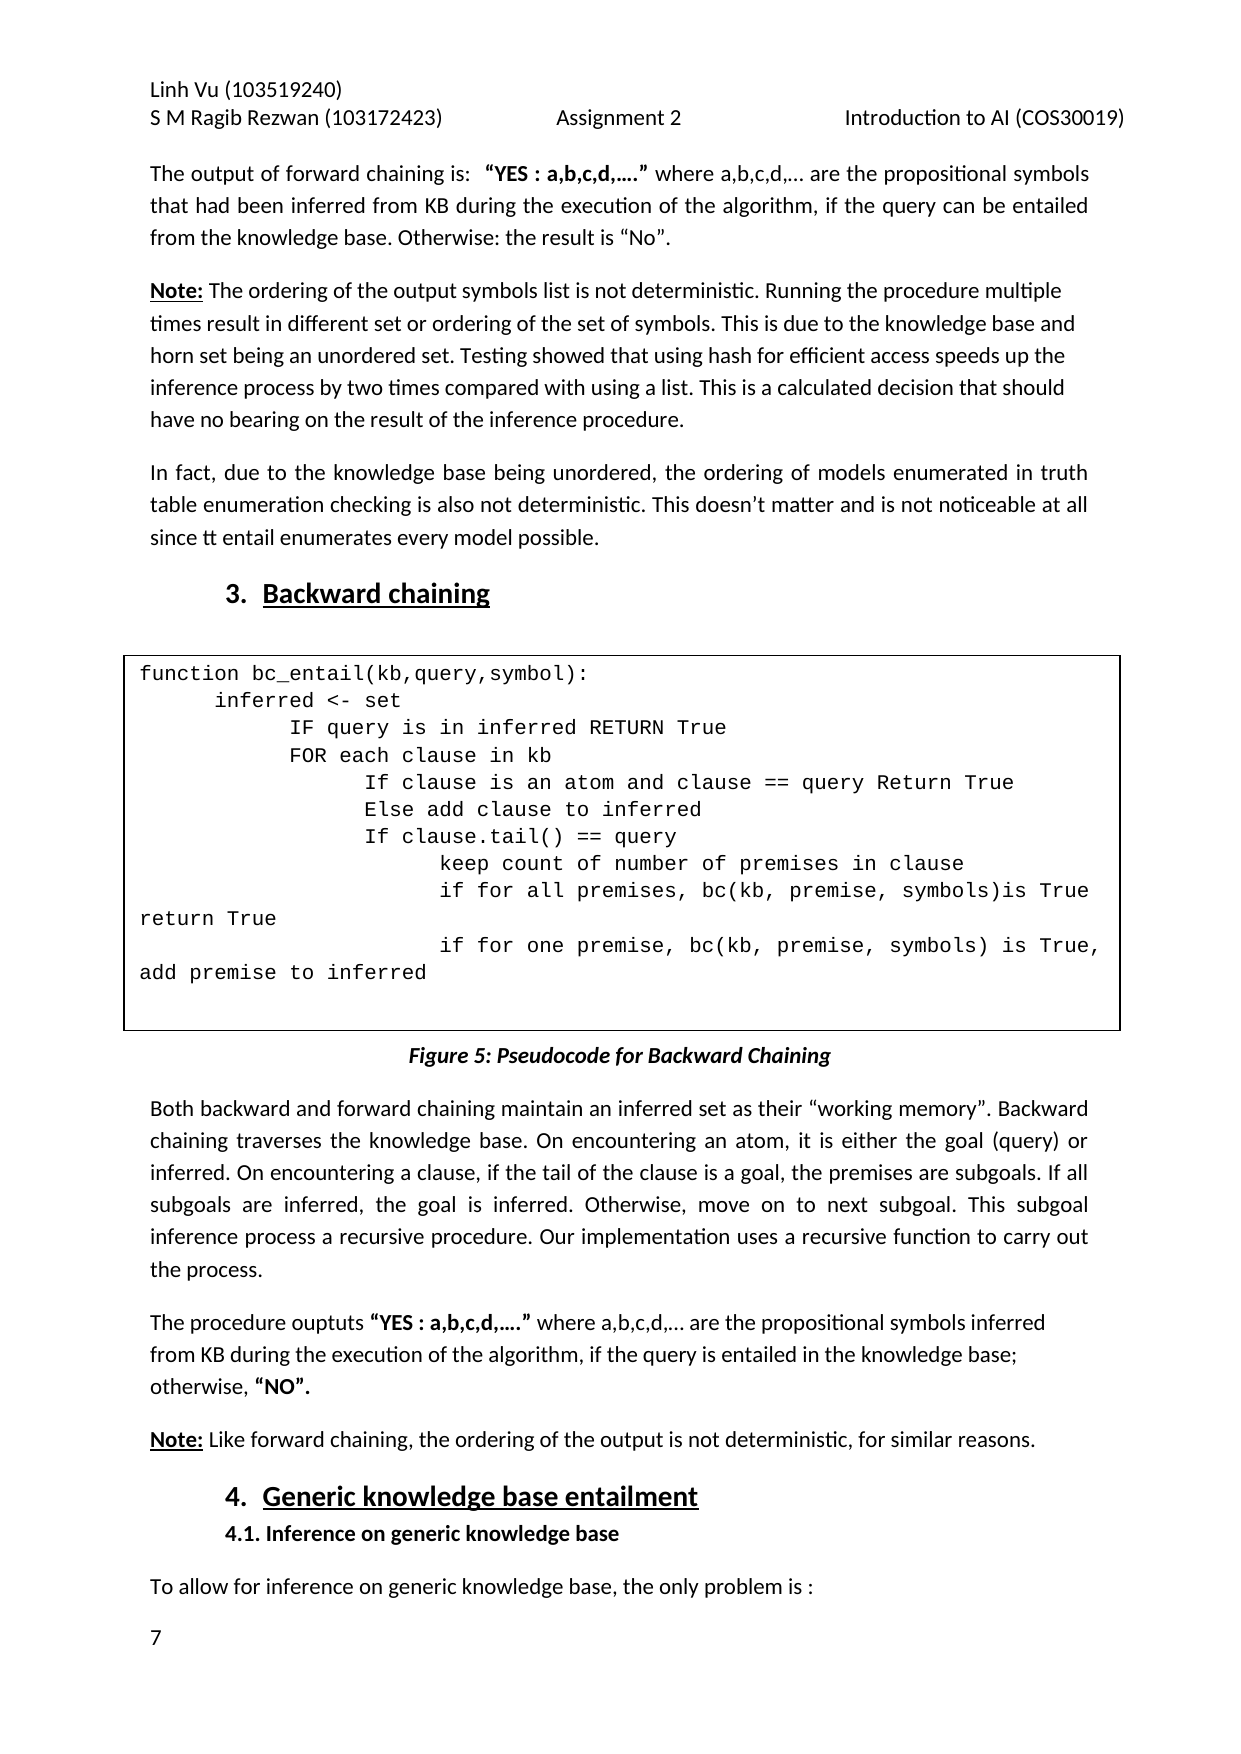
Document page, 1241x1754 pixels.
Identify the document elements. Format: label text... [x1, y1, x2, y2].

text The procedure ouptuts “YES : a,b,c,d,….” where a,b,c,d,… are the propositional symbols inferred from KB during the execution of the algorithm, if the query is entailed in the knowledge base; otherwise, “NO”. [150, 1308, 1090, 1400]
text To allow for inference on generic knowledge base, the only problem is : [150, 1572, 1090, 1600]
text Note: The ordering of the output symbols list is not deterministic. Running the procedure multiple times result in different set or ordering of the set of symbols. This is due to the knowledge base and horn set being an unordered set. Testing showed that using hash for efficient access speeds up the inference process by two times compared with using a list. This is a calculated decision that should have no bearing on the result of the inference procedure. [150, 276, 1090, 433]
list Generic knowledge base entailment [225, 1478, 1090, 1514]
text Note: Like forward chaining, the ordering of the output is not deterministic, for similar reasons. [150, 1425, 1090, 1453]
text In fact, due to the knowledge base being unordered, the ordering of models enumerated in truth table enumeration checking is also not deterministic. This doesn’t matter and is not noticeable at all since tt entail enumerates every model possible. [150, 458, 1090, 551]
list Backward chaining [225, 576, 1090, 611]
text The output of forward chaining is: “YES : a,b,c,d,….” where a,b,c,d,… are the propositional symbols that had been inferred from KB during the execution of the algorithm, if the query can be entailed from the knowledge base. Otherwise: the result is “No”. [150, 159, 1090, 251]
text Both backward and forward chaining maintain an inferred set as their “working memory”. Backward chaining traverses the knowledge base. On encountering an atom, it is either the goal (query) or inferred. On encountering a clause, if the tail of the clause is a goal, the premises are subgoals. If all subgoals are inferred, the goal is inferred. Otherwise, move on to next subgoal. This subgoal inference process a recursive procedure. Our implementation uses a recursive function to carry out the process. [150, 1094, 1090, 1283]
list 4.1. Inference on generic knowledge base [225, 1519, 1090, 1547]
text Figure 5: Pseudocode for Backward Chaining [150, 1041, 1090, 1069]
